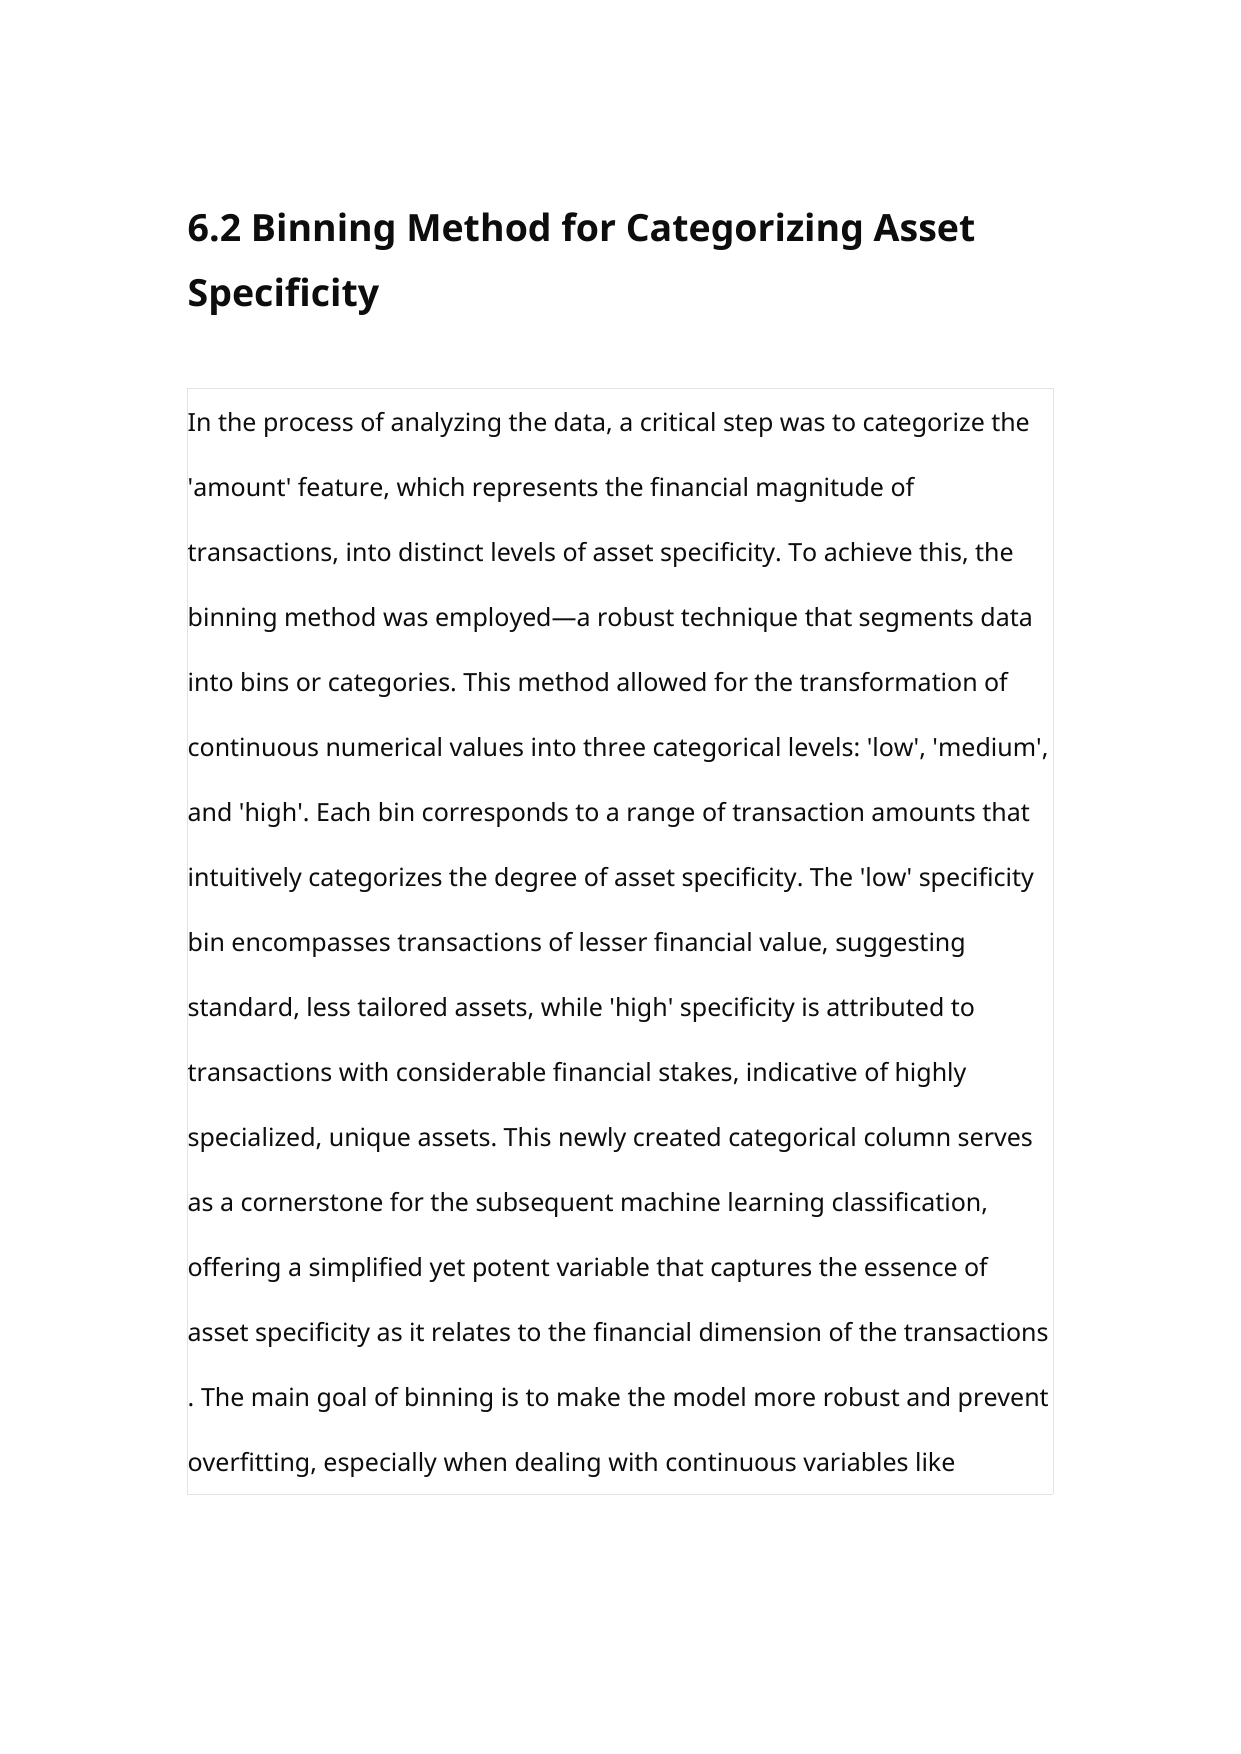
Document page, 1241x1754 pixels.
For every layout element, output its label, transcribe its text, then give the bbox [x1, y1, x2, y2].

text 6.2 Binning Method for Categorizing Asset Specificity [187, 194, 1053, 324]
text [188, 389, 1053, 1494]
